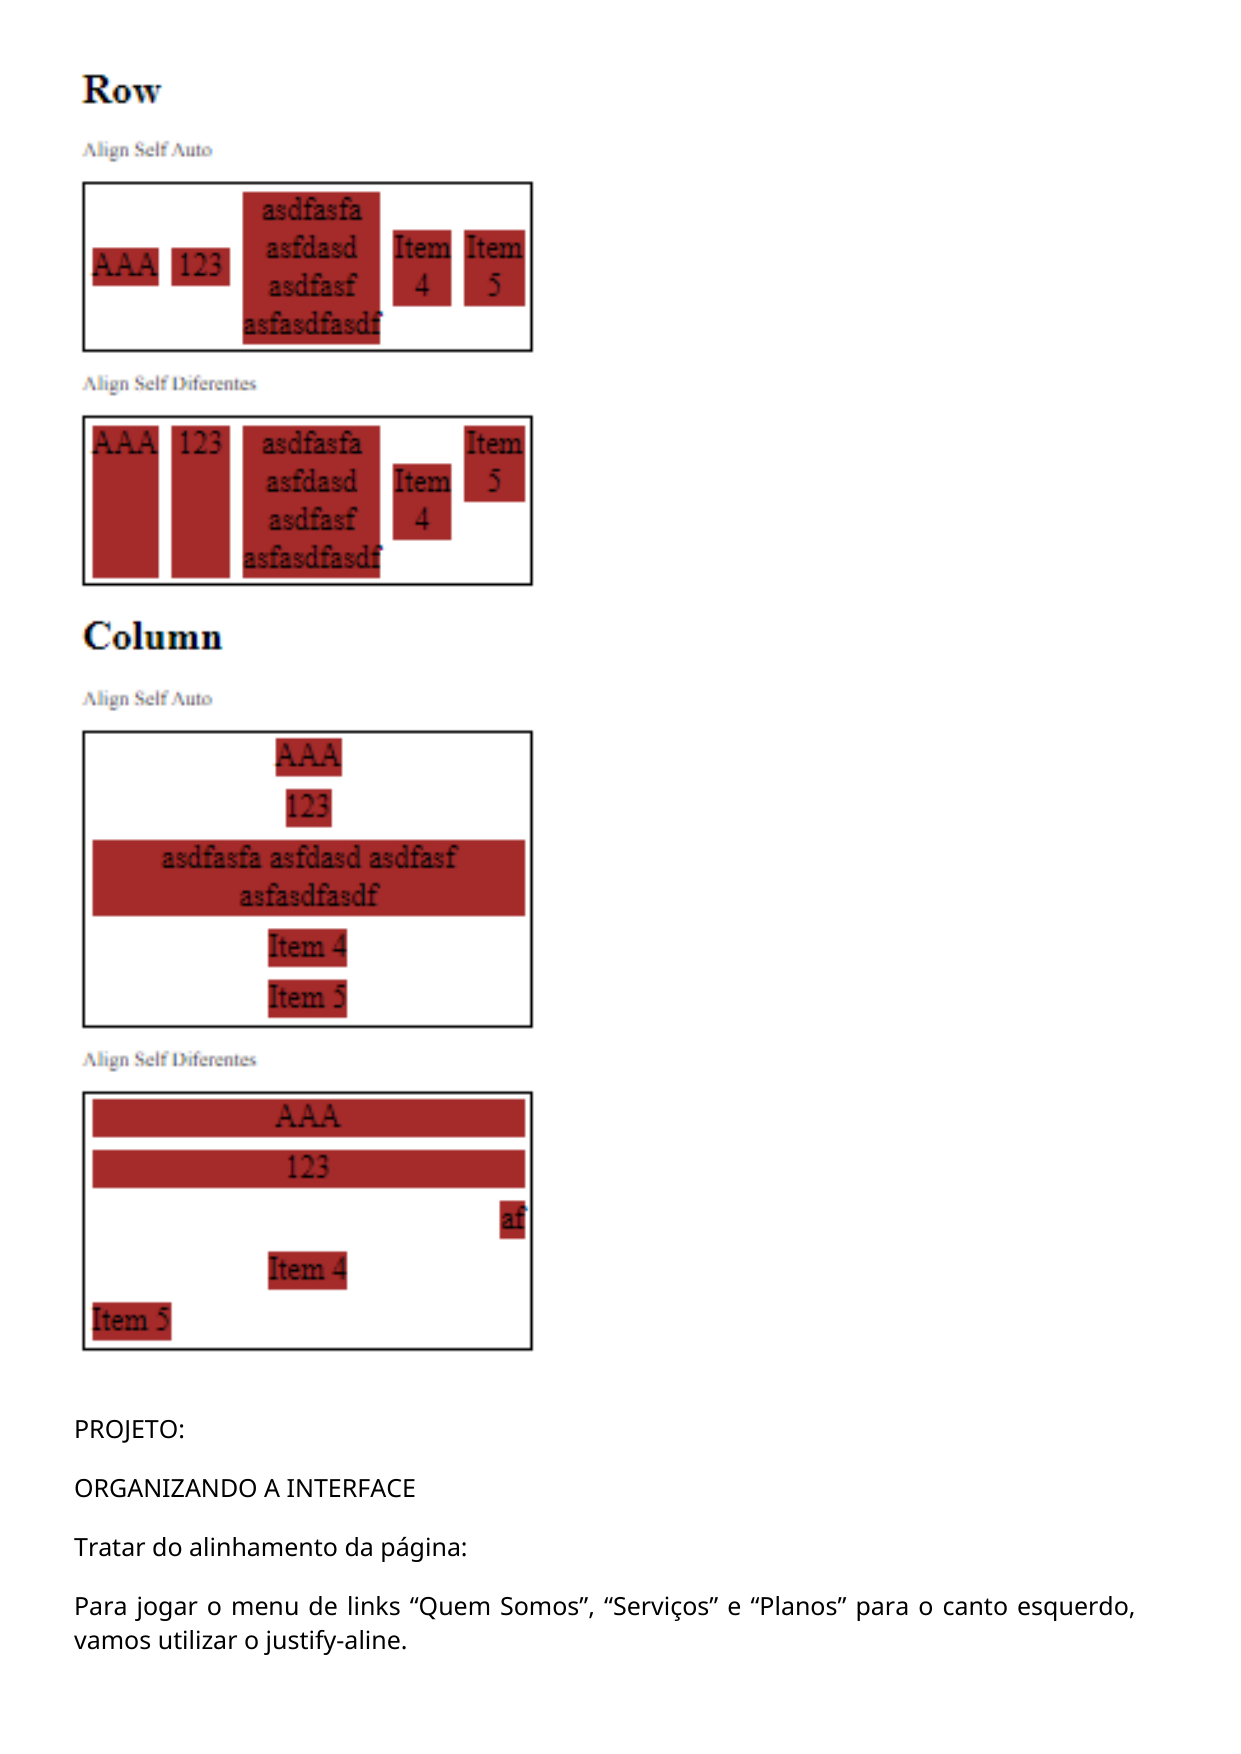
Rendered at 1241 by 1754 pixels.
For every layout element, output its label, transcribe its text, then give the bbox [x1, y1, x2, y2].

text Tratar do alinhamento da página: [74, 1530, 1137, 1564]
text Para jogar o menu de links “Quem Somos”, “Serviços” e “Planos” para o canto esquerdo, vamos utilizar o justify-aline. [74, 1589, 1137, 1657]
text PROJETO: [74, 1412, 1137, 1446]
text ORGANIZANDO A INTERFACE [74, 1471, 1137, 1505]
picture [73, 59, 587, 1387]
